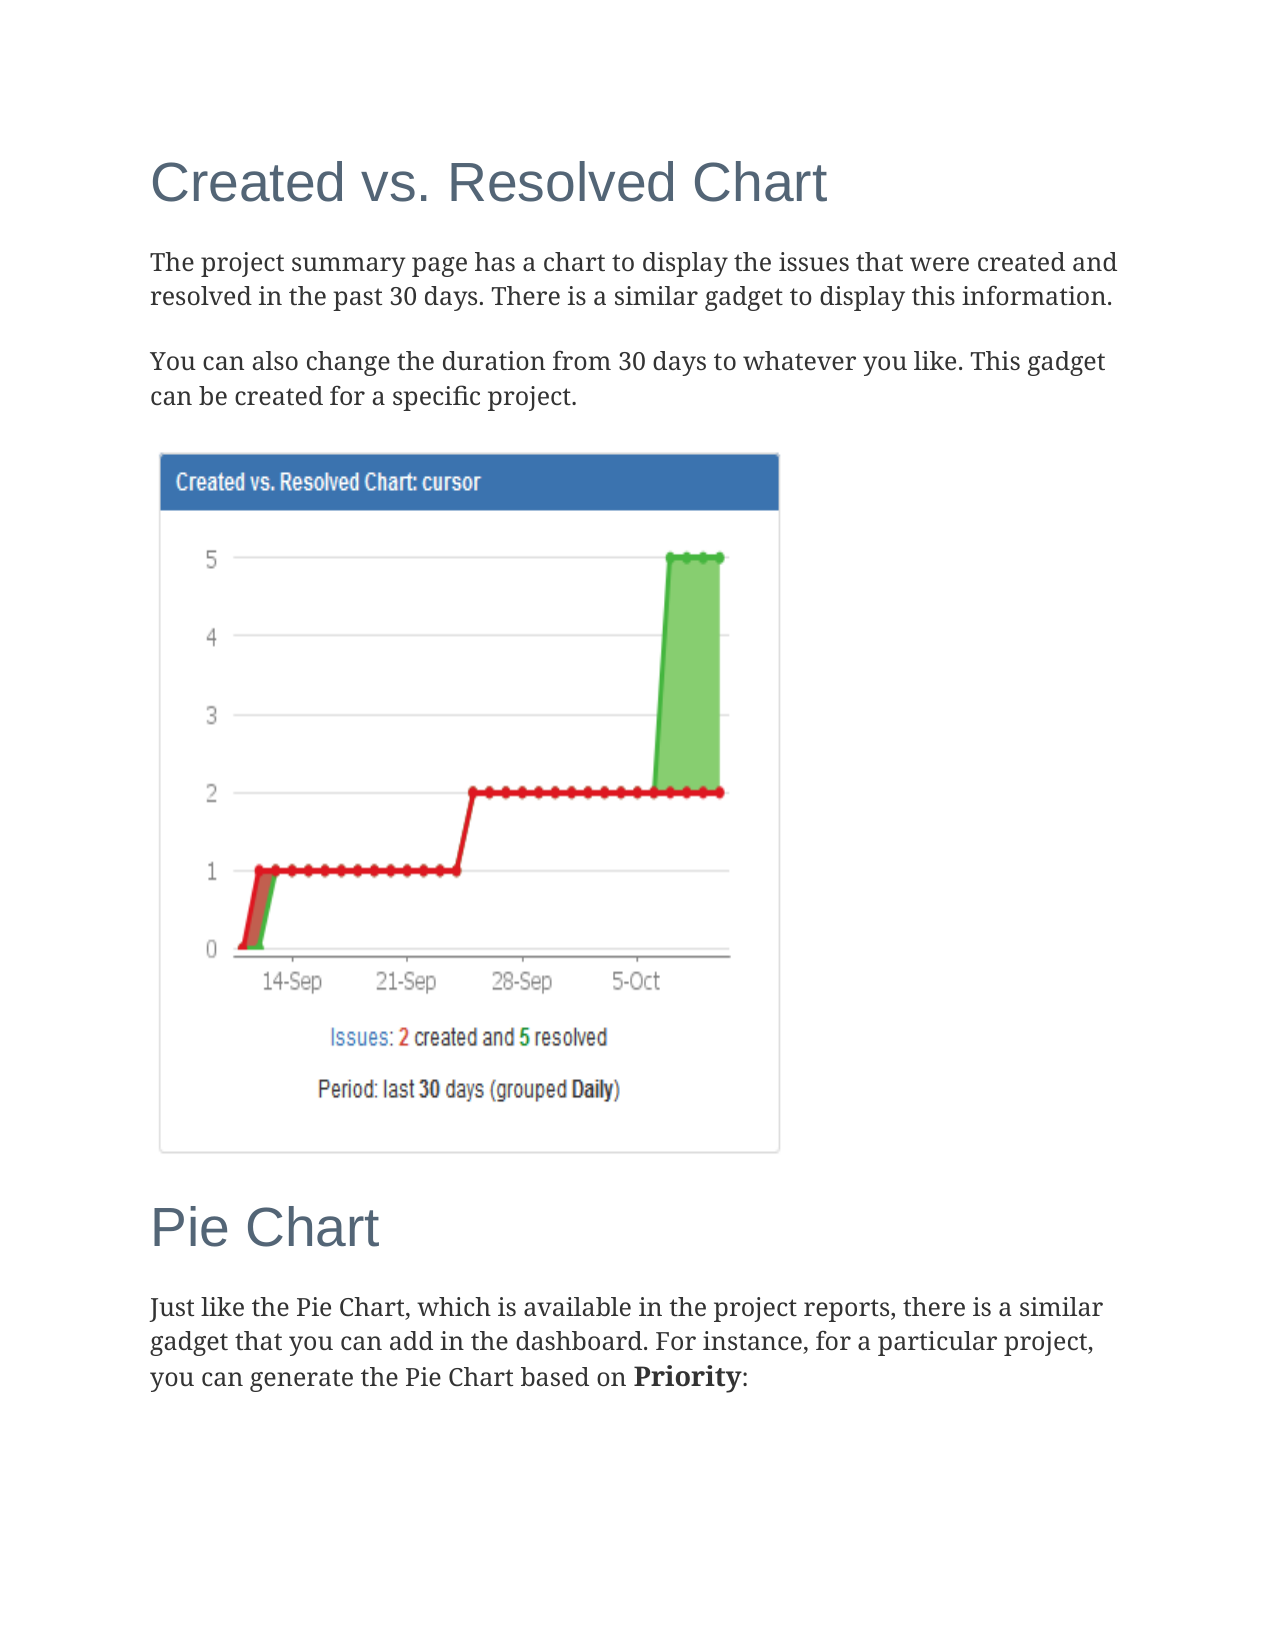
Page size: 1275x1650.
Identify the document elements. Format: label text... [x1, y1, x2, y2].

picture [150, 443, 799, 1164]
text Just like the Pie Chart, which is available in the project reports, there is a similar gadget that you can add in the dashboard. For instance, for a particular project, you can generate the Pie Chart based on Priority: [150, 1290, 1125, 1395]
text Created vs. Resolved Chart [150, 150, 1125, 213]
text Pie Chart [150, 1195, 1125, 1258]
text The project summary page has a chart to display the issues that were created and resolved in the past 30 days. There is a similar gadget to display this information. [150, 245, 1125, 313]
text You can also change the duration from 30 days to whatever you like. This gadget can be created for a specific project. [150, 344, 1125, 412]
